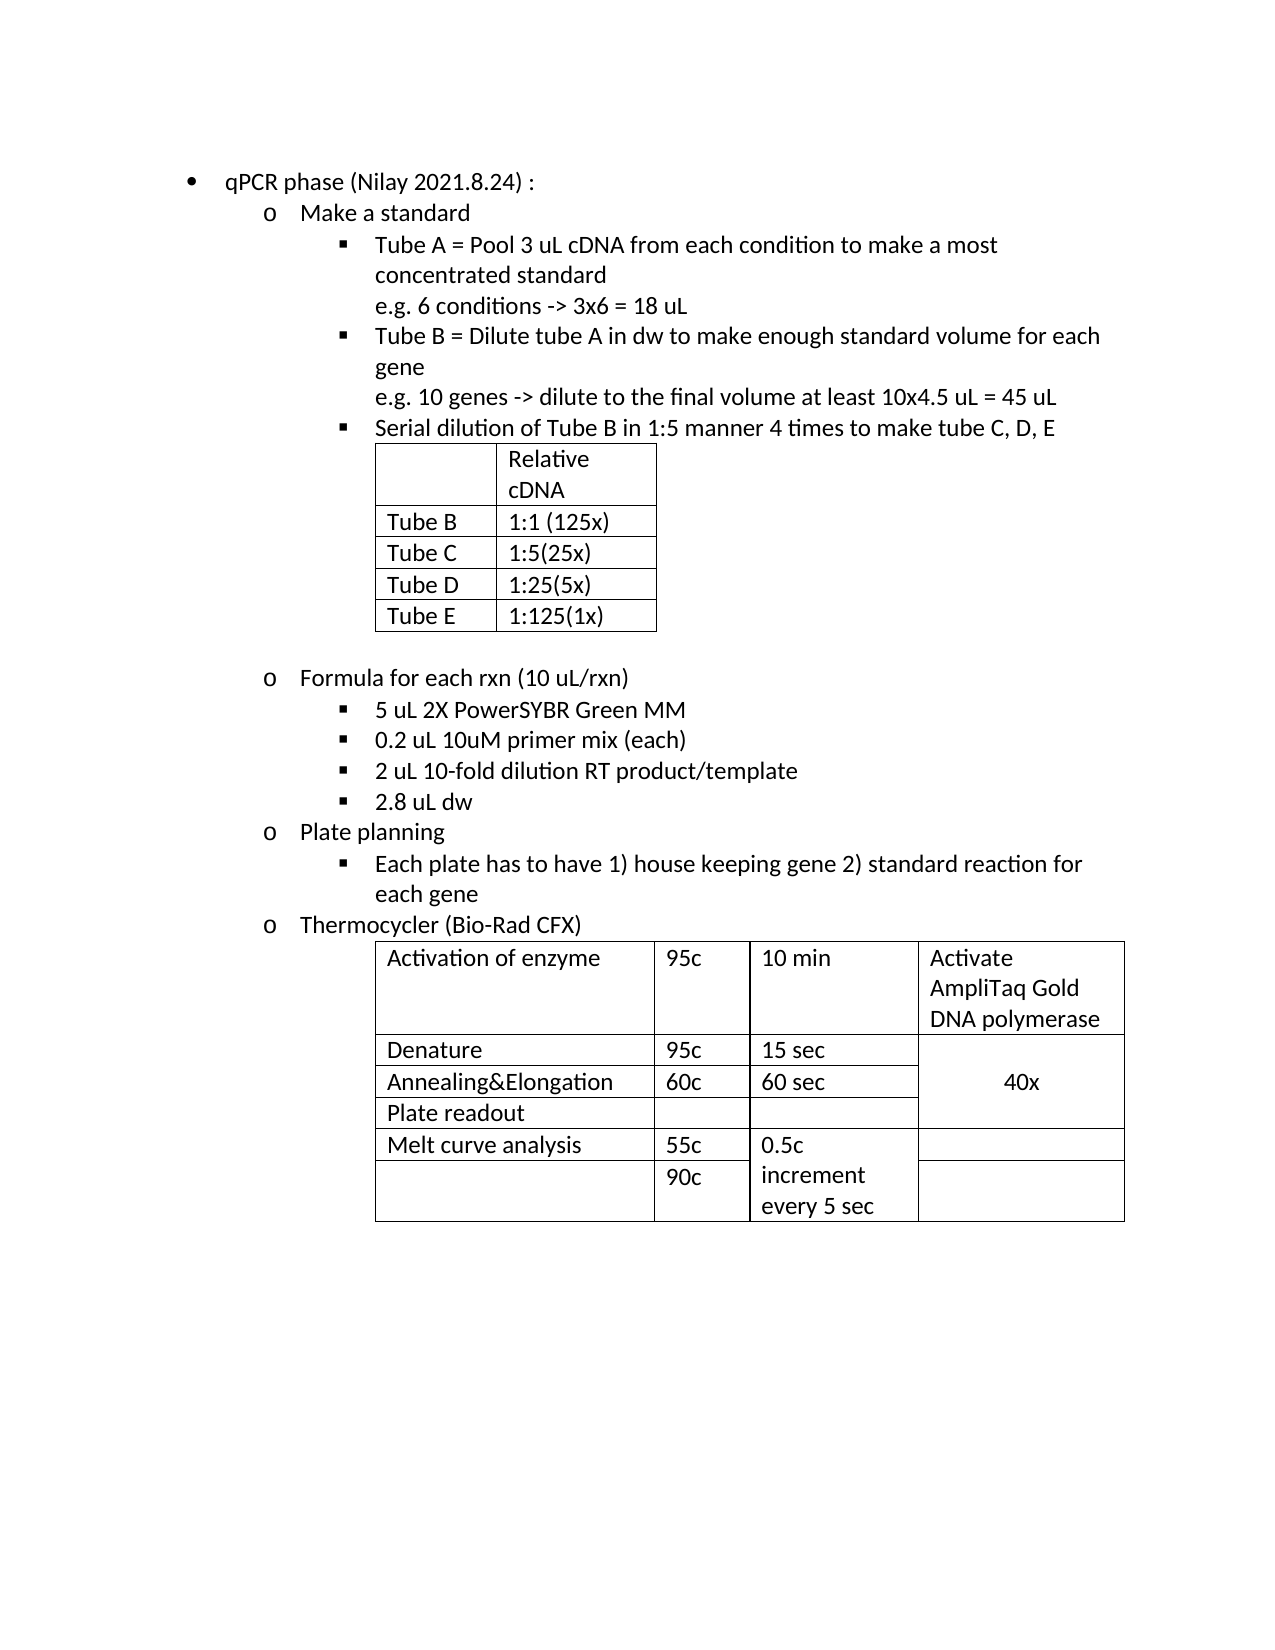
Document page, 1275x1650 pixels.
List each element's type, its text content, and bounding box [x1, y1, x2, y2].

list e.g. 6 conditions -> 3x6 = 18 uL [375, 290, 1125, 320]
table_cell [919, 1129, 1124, 1160]
list 2 uL 10-fold dilution RT product/template [337, 755, 1125, 786]
table_cell 0.5c increment every 5 sec [751, 1129, 918, 1221]
table_cell [376, 1161, 654, 1221]
table_cell Tube C [376, 537, 496, 568]
table_header [376, 444, 496, 504]
table_cell Denature [376, 1035, 654, 1065]
table_header 10 min [751, 942, 918, 1033]
table_cell 1:1 (125x) [497, 506, 656, 536]
list Plate planning [262, 816, 1125, 848]
table_cell Tube B [376, 506, 496, 536]
list Thermocycler (Bio-Rad CFX) [262, 909, 1125, 941]
table_cell [751, 1098, 918, 1128]
table_cell 95c [655, 1035, 749, 1065]
table_cell Plate readout [376, 1098, 654, 1128]
list 0.2 uL 10uM primer mix (each) [337, 725, 1125, 755]
list qPCR phase (Nilay 2021.8.24) : [187, 167, 1125, 197]
table_header Relative cDNA [497, 444, 656, 504]
list 5 uL 2X PowerSYBR Green MM [337, 694, 1125, 725]
list 2.8 uL dw [337, 786, 1125, 816]
table_header Activate AmpliTaq Gold DNA polymerase [919, 942, 1124, 1033]
table_cell [919, 1161, 1124, 1221]
table_cell Tube D [376, 569, 496, 599]
list Formula for each rxn (10 uL/rxn) [262, 662, 1125, 694]
table_cell 1:125(1x) [497, 600, 656, 631]
table_cell 15 sec [751, 1035, 918, 1065]
list Each plate has to have 1) house keeping gene 2) standard reaction for each gene [337, 848, 1125, 909]
table_cell 1:5(25x) [497, 537, 656, 568]
list Tube B = Dilute tube A in dw to make enough standard volume for each gene [337, 320, 1125, 381]
table_cell Annealing&Elongation [376, 1066, 654, 1097]
table_cell Tube E [376, 600, 496, 631]
table_cell Melt curve analysis [376, 1129, 654, 1160]
list Serial dilution of Tube B in 1:5 manner 4 times to make tube C, D, E [337, 412, 1125, 442]
table_cell [655, 1098, 749, 1128]
table_cell 60 sec [751, 1066, 918, 1097]
table_header 95c [655, 942, 749, 1033]
list Tube A = Pool 3 uL cDNA from each condition to make a most concentrated standard [337, 229, 1125, 290]
list e.g. 10 genes -> dilute to the final volume at least 10x4.5 uL = 45 uL [375, 381, 1125, 412]
table_cell 60c [655, 1066, 749, 1097]
table_cell 40x [919, 1035, 1124, 1128]
table_cell 1:25(5x) [497, 569, 656, 599]
table_cell 55c [655, 1129, 749, 1160]
list Make a standard [262, 197, 1125, 229]
table_cell 90c [655, 1161, 749, 1221]
table_header Activation of enzyme [376, 942, 654, 1033]
